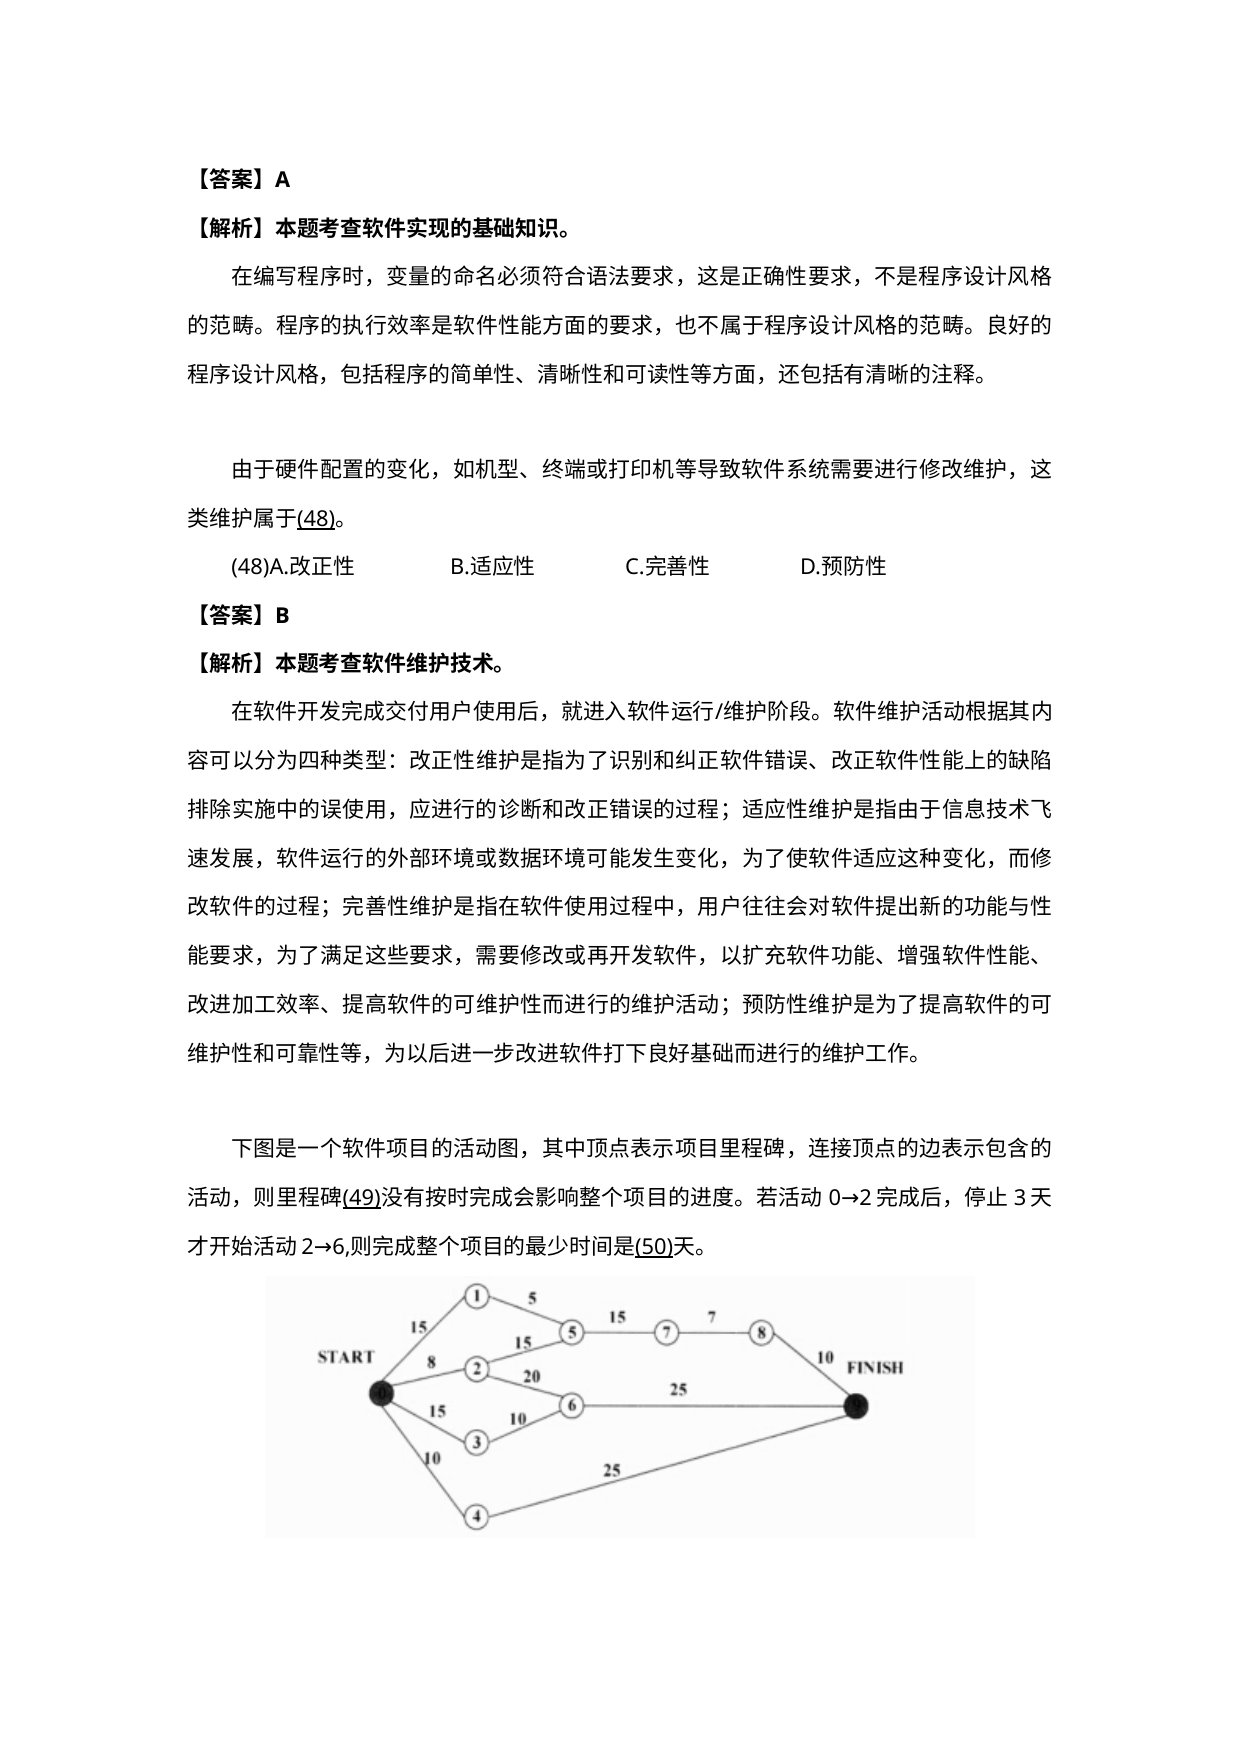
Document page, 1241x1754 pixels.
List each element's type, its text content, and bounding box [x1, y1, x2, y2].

text (48)A.改正性 B.适应性 C.完善性 D.预防性 [187, 549, 1053, 581]
picture [265, 1276, 975, 1538]
text 由于硬件配置的变化，如机型、终端或打印机等导致软件系统需要进行修改维护，这类维护属于(48)。 [187, 452, 1053, 533]
text 【答案】B [187, 597, 1053, 630]
text 下图是一个软件项目的活动图，其中顶点表示项目里程碑，连接顶点的边表示包含的活动，则里程碑(49)没有按时完成会影响整个项目的进度。若活动0→2完成后，停止3天才开始活动2→6,则完成整个项目的最少时间是(50)天。 [187, 1131, 1053, 1261]
text 【答案】A [187, 162, 1053, 194]
text 【解析】本题考查软件维护技术。 [187, 646, 1053, 678]
text 在编写程序时，变量的命名必须符合语法要求，这是正确性要求，不是程序设计风格的范畴。程序的执行效率是软件性能方面的要求，也不属于程序设计风格的范畴。良好的程序设计风格，包括程序的简单性、清晰性和可读性等方面，还包括有清晰的注释。 [187, 259, 1053, 389]
text 【解析】本题考查软件实现的基础知识。 [187, 210, 1053, 243]
text 在软件开发完成交付用户使用后，就进入软件运行/维护阶段。软件维护活动根据其内容可以分为四种类型：改正性维护是指为了识别和纠正软件错误、改正软件性能上的缺陷、排除实施中的误使用，应进行的诊断和改正错误的过程；适应性维护是指由于信息技术飞速发展，软件运行的外部环境或数据环境可能发生变化，为了使软件适应这种变化，而修改软件的过程；完善性维护是指在软件使用过程中，用户往往会对软件提出新的功能与性能要求，为了满足这些要求，需要修改或再开发软件，以扩充软件功能、增强软件性能、改进加工效率、提高软件的可维护性而进行的维护活动；预防性维护是为了提高软件的可维护性和可靠性等，为以后进一步改进软件打下良好基础而进行的维护工作。 [187, 694, 1053, 1068]
